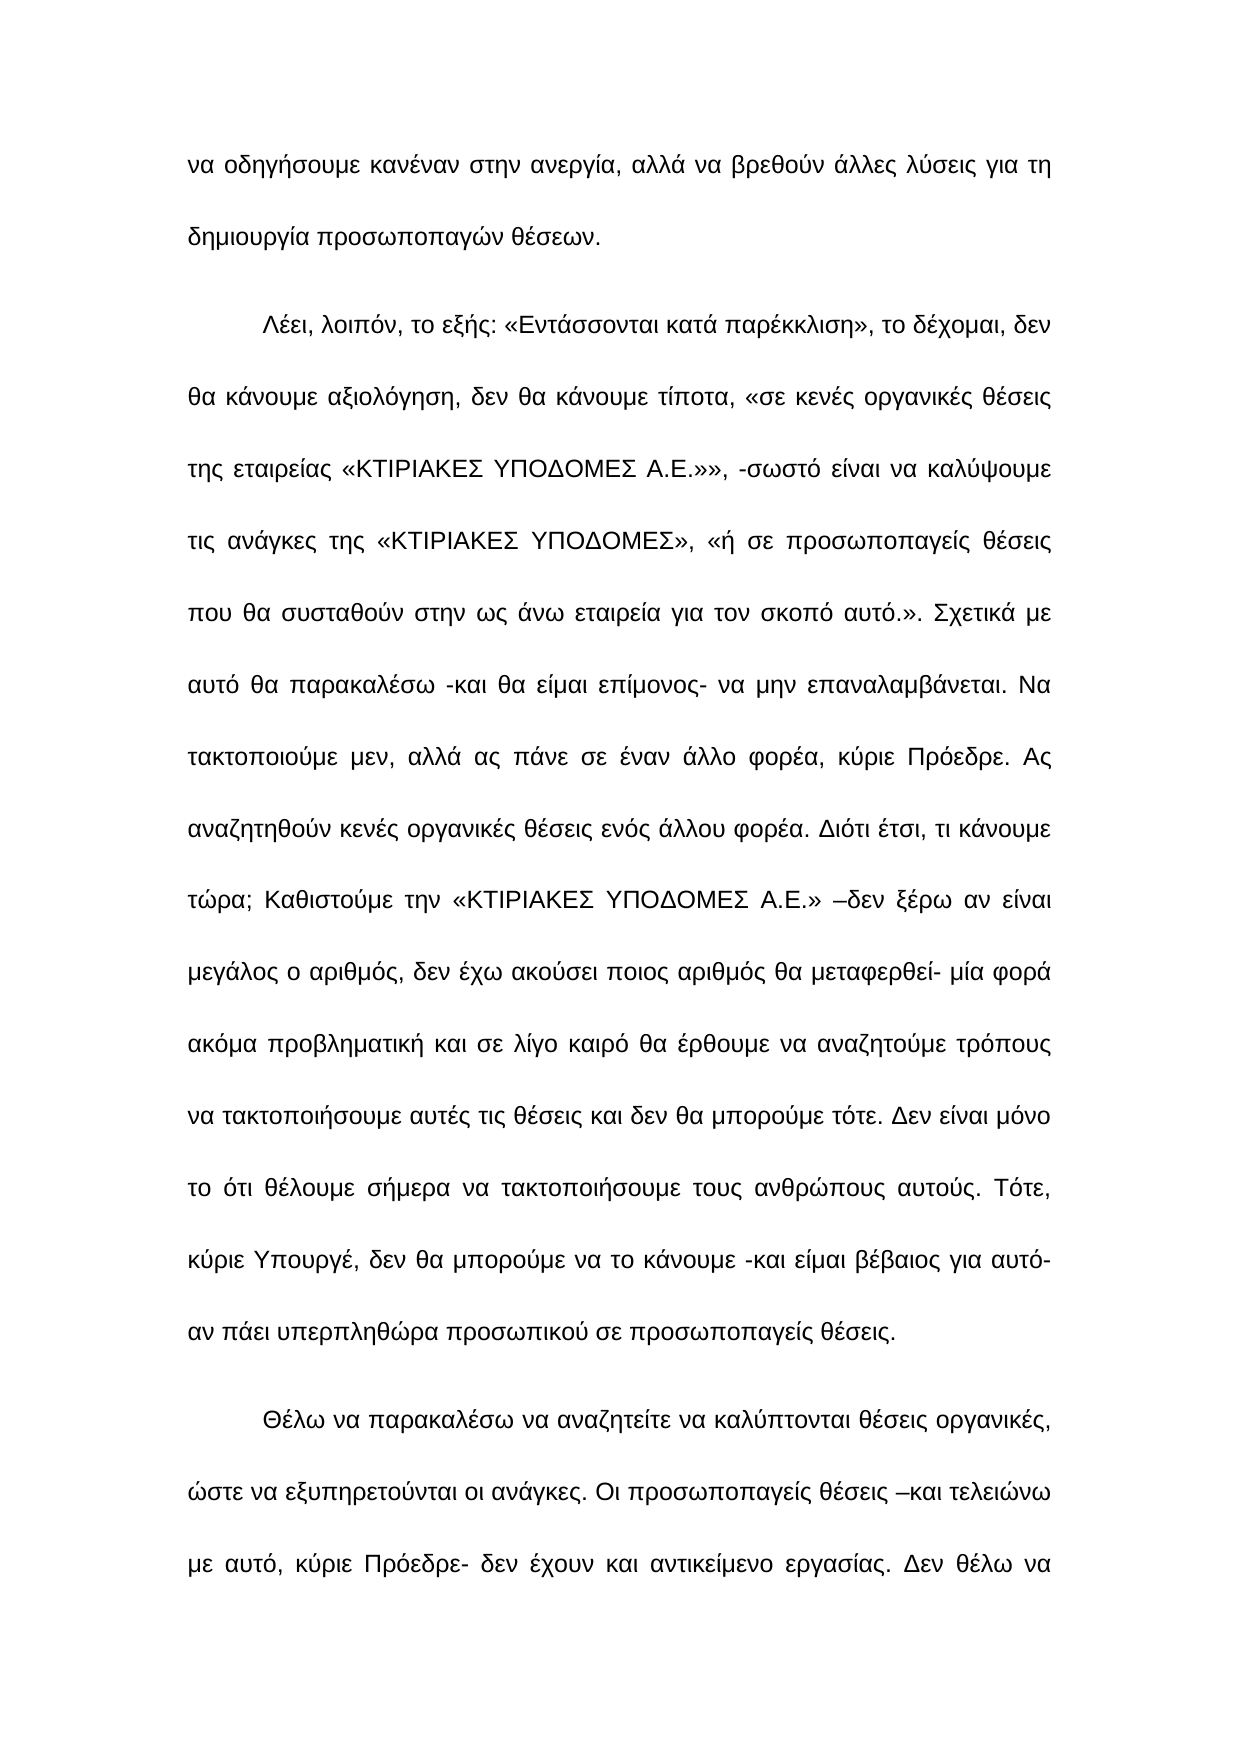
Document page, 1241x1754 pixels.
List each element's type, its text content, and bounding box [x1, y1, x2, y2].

text Λέει, λοιπόν, το εξής: «Εντάσσονται κατά παρέκκλιση», το δέχομαι, δεν θα κάνουμε αξιολόγηση, δεν θα κάνουμε τίποτα, «σε κενές οργανικές θέσεις της εταιρείας «ΚΤΙΡΙΑΚΕΣ ΥΠΟΔΟΜΕΣ Α.Ε.»», -σωστό είναι να καλύψουμε τις ανάγκες της «ΚΤΙΡΙΑΚΕΣ ΥΠΟΔΟΜΕΣ», «ή σε προσωποπαγείς θέσεις που θα συσταθούν στην ως άνω εταιρεία για τον σκοπό αυτό.». Σχετικά με αυτό θα παρακαλέσω -και θα είμαι επίμονος- να μην επαναλαμβάνεται. Να τακτοποιούμε μεν, αλλά ας πάνε σε έναν άλλο φορέα, κύριε Πρόεδρε. Ας αναζητηθούν κενές οργανικές θέσεις ενός άλλου φορέα. Διότι έτσι, τι κάνουμε τώρα; Καθιστούμε την «ΚΤΙΡΙΑΚΕΣ ΥΠΟΔΟΜΕΣ Α.Ε.» –δεν ξέρω αν είναι μεγάλος ο αριθμός, δεν έχω ακούσει ποιος αριθμός θα μεταφερθεί- μία φορά ακόμα προβληματική και σε λίγο καιρό θα έρθουμε να αναζητούμε τρόπους να τακτοποιήσουμε αυτές τις θέσεις και δεν θα μπορούμε τότε. Δεν είναι μόνο το ότι θέλουμε σήμερα να τακτοποιήσουμε τους ανθρώπους αυτούς. Τότε, κύριε Υπουργέ, δεν θα μπορούμε να το κάνουμε -και είμαι βέβαιος για αυτό- αν πάει υπερπληθώρα προσωπικού σε προσωποπαγείς θέσεις. [187, 310, 1053, 1345]
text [187, 150, 1053, 251]
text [187, 1405, 1053, 1578]
